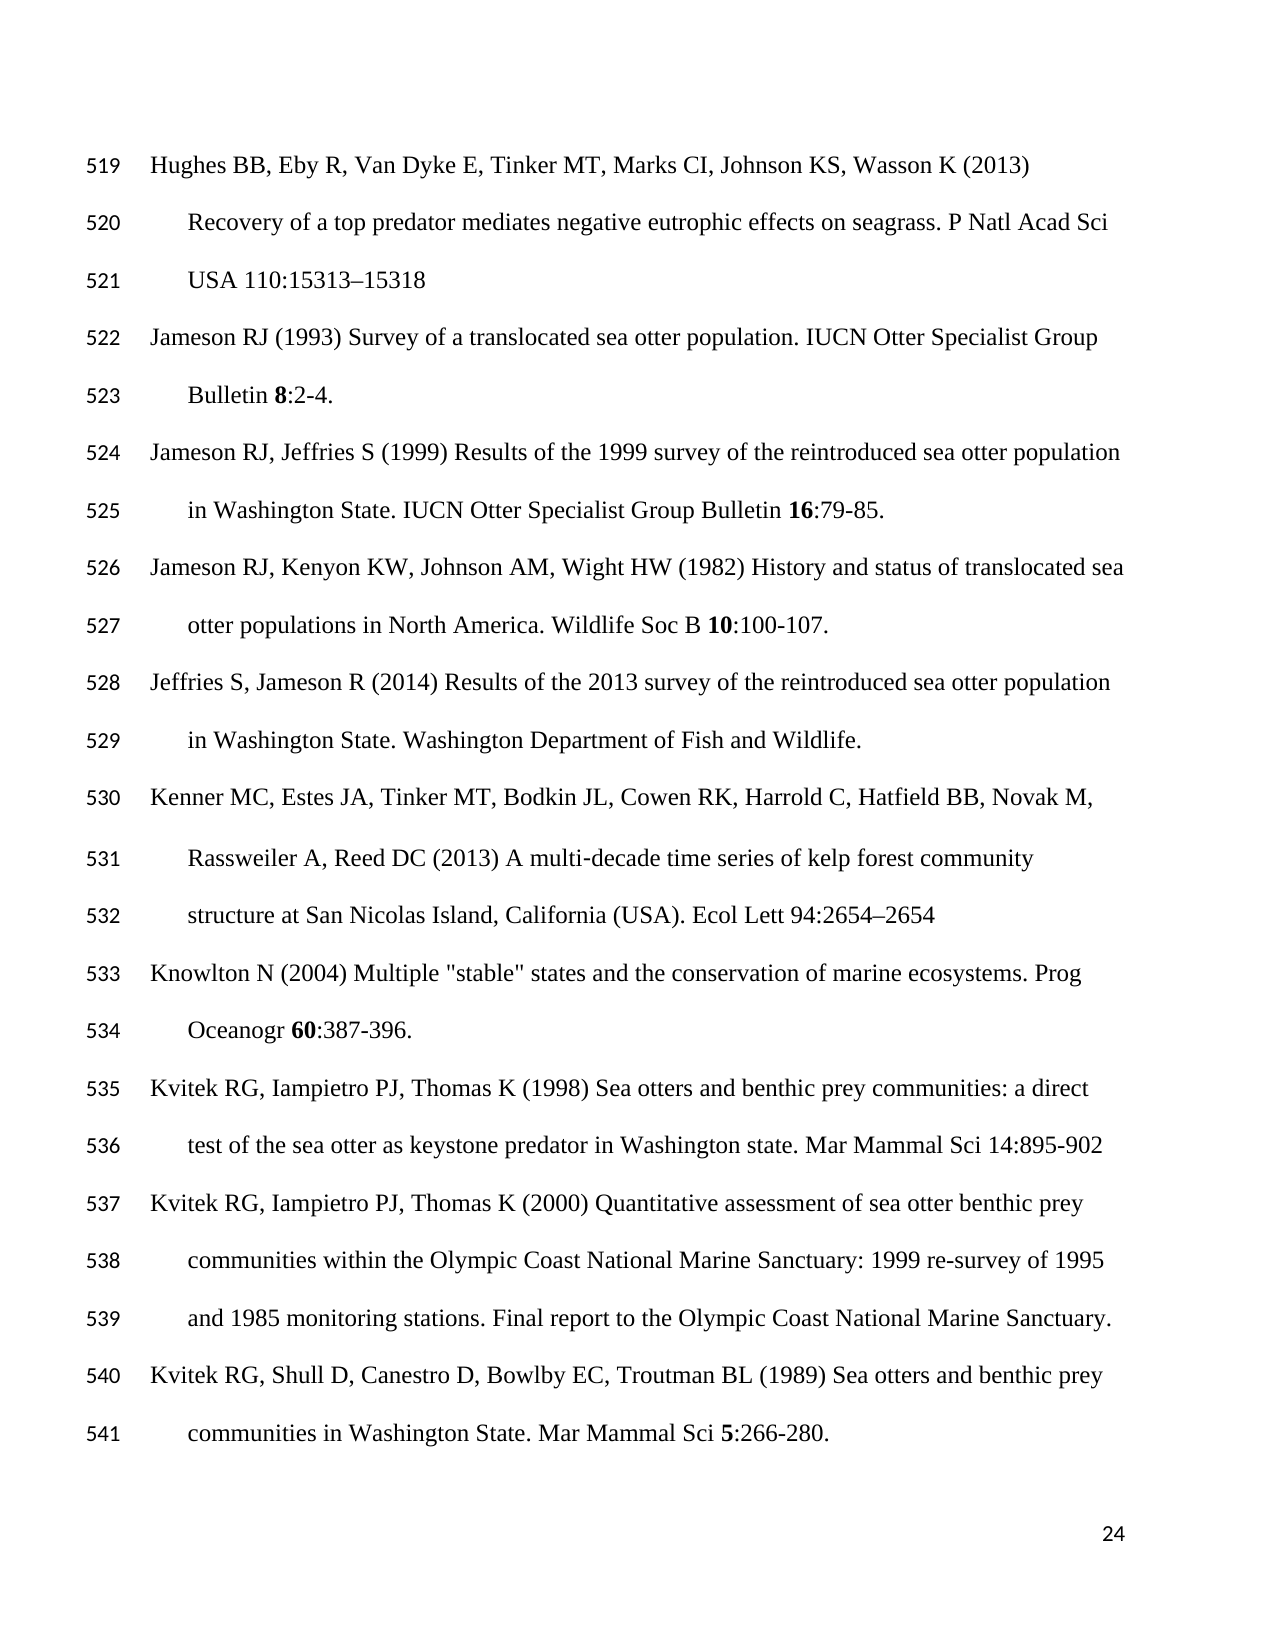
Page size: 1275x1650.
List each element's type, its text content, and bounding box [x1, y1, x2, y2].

text Hughes BB, Eby R, Van Dyke E, Tinker MT, Marks CI, Johnson KS, Wasson K (2013) Recovery of a top predator mediates negative eutrophic effects on seagrass. P Natl Acad Sci USA 110:15313–15318 [150, 150, 1125, 294]
text Jameson RJ, Kenyon KW, Johnson AM, Wight HW (1982) History and status of translocated sea otter populations in North America. Wildlife Soc B 10:100-107. [150, 552, 1125, 639]
text Jameson RJ (1993) Survey of a translocated sea otter population. IUCN Otter Specialist Group Bulletin 8:2-4. [150, 322, 1125, 409]
text Jeffries S, Jameson R (2014) Results of the 2013 survey of the reintroduced sea otter population in Washington State. Washington Department of Fish and Wildlife. [150, 667, 1125, 754]
text Kvitek RG, Shull D, Canestro D, Bowlby EC, Troutman BL (1989) Sea otters and benthic prey communities in Washington State. Mar Mammal Sci 5:266-280. [150, 1360, 1125, 1446]
text Knowlton N (2004) Multiple "stable" states and the conservation of marine ecosystems. Prog Oceanogr 60:387-396. [150, 958, 1125, 1044]
text Kvitek RG, Iampietro PJ, Thomas K (2000) Quantitative assessment of sea otter benthic prey communities within the Olympic Coast National Marine Sanctuary: 1999 re-survey of 1995 and 1985 monitoring stations. Final report to the Olympic Coast National Marine Sanctuary. [150, 1188, 1125, 1331]
text Kenner MC, Estes JA, Tinker MT, Bodkin JL, Cowen RK, Harrold C, Hatfield BB, Novak M, Rassweiler A, Reed DC (2013) A multi‐decade time series of kelp forest community structure at San Nicolas Island, California (USA). Ecol Lett 94:2654–2654 [150, 782, 1125, 929]
text Jameson RJ, Jeffries S (1999) Results of the 1999 survey of the reintroduced sea otter population in Washington State. IUCN Otter Specialist Group Bulletin 16:79-85. [150, 437, 1125, 524]
